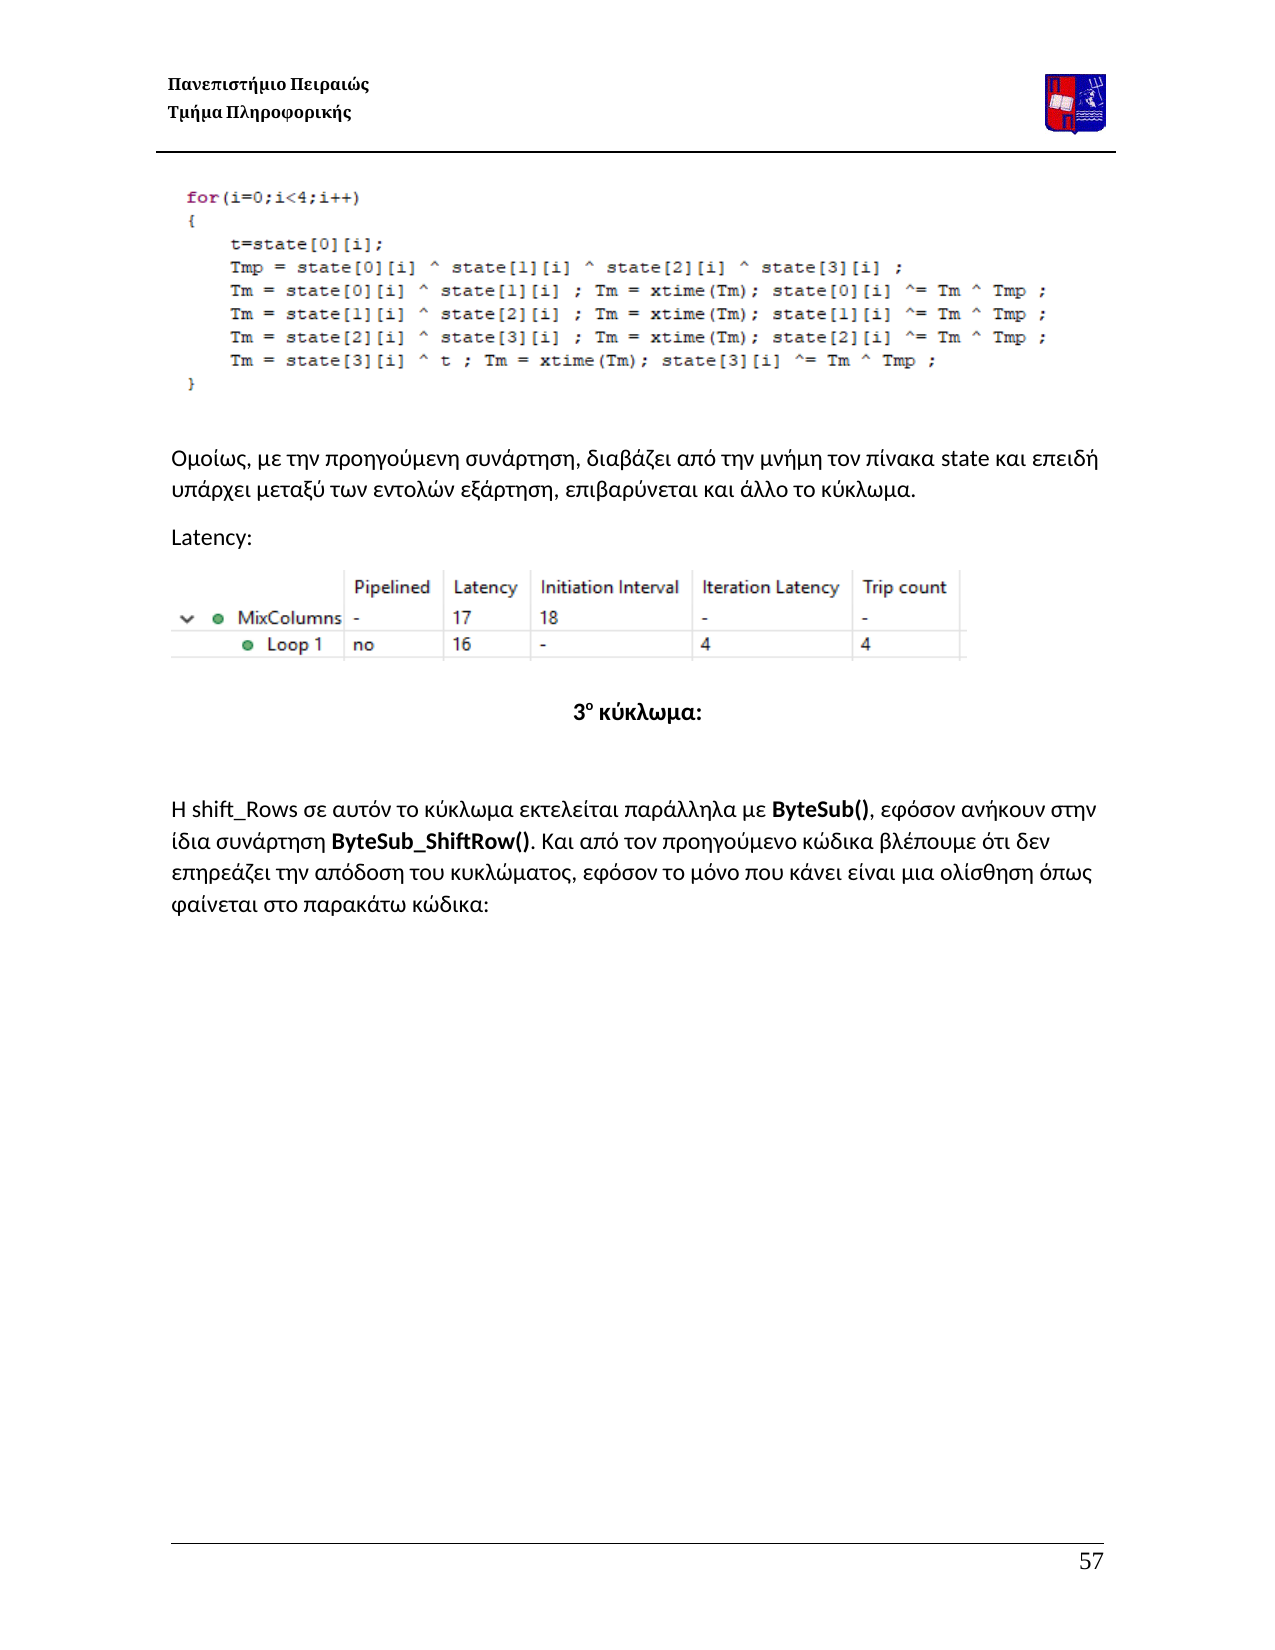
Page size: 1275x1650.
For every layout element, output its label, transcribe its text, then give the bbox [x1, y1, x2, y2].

text Ομοίως, με την προηγούμενη συνάρτηση, διαβάζει από την μνήμη τον πίνακα state και επειδή υπάρχει μεταξύ των εντολών εξάρτηση, επιβαρύνεται και άλλο το κύκλωμα. [171, 443, 1104, 503]
text 3ο κύκλωμα: [171, 697, 1104, 727]
picture [1045, 74, 1106, 135]
text Η shift_Rows σε αυτόν το κύκλωμα εκτελείται παράλληλα με ByteSub(), εφόσον ανήκουν στην ίδια συνάρτηση ByteSub_ShiftRow(). Και από τον προηγούμενο κώδικα βλέπουμε ότι δεν επηρεάζει την απόδοση του κυκλώματος, εφόσον το μόνο που κάνει είναι μια ολίσθηση όπως φαίνεται στο παρακάτω κώδικα: [171, 794, 1104, 918]
picture [171, 570, 967, 661]
text Latency: [171, 522, 1104, 552]
picture [171, 181, 1072, 407]
